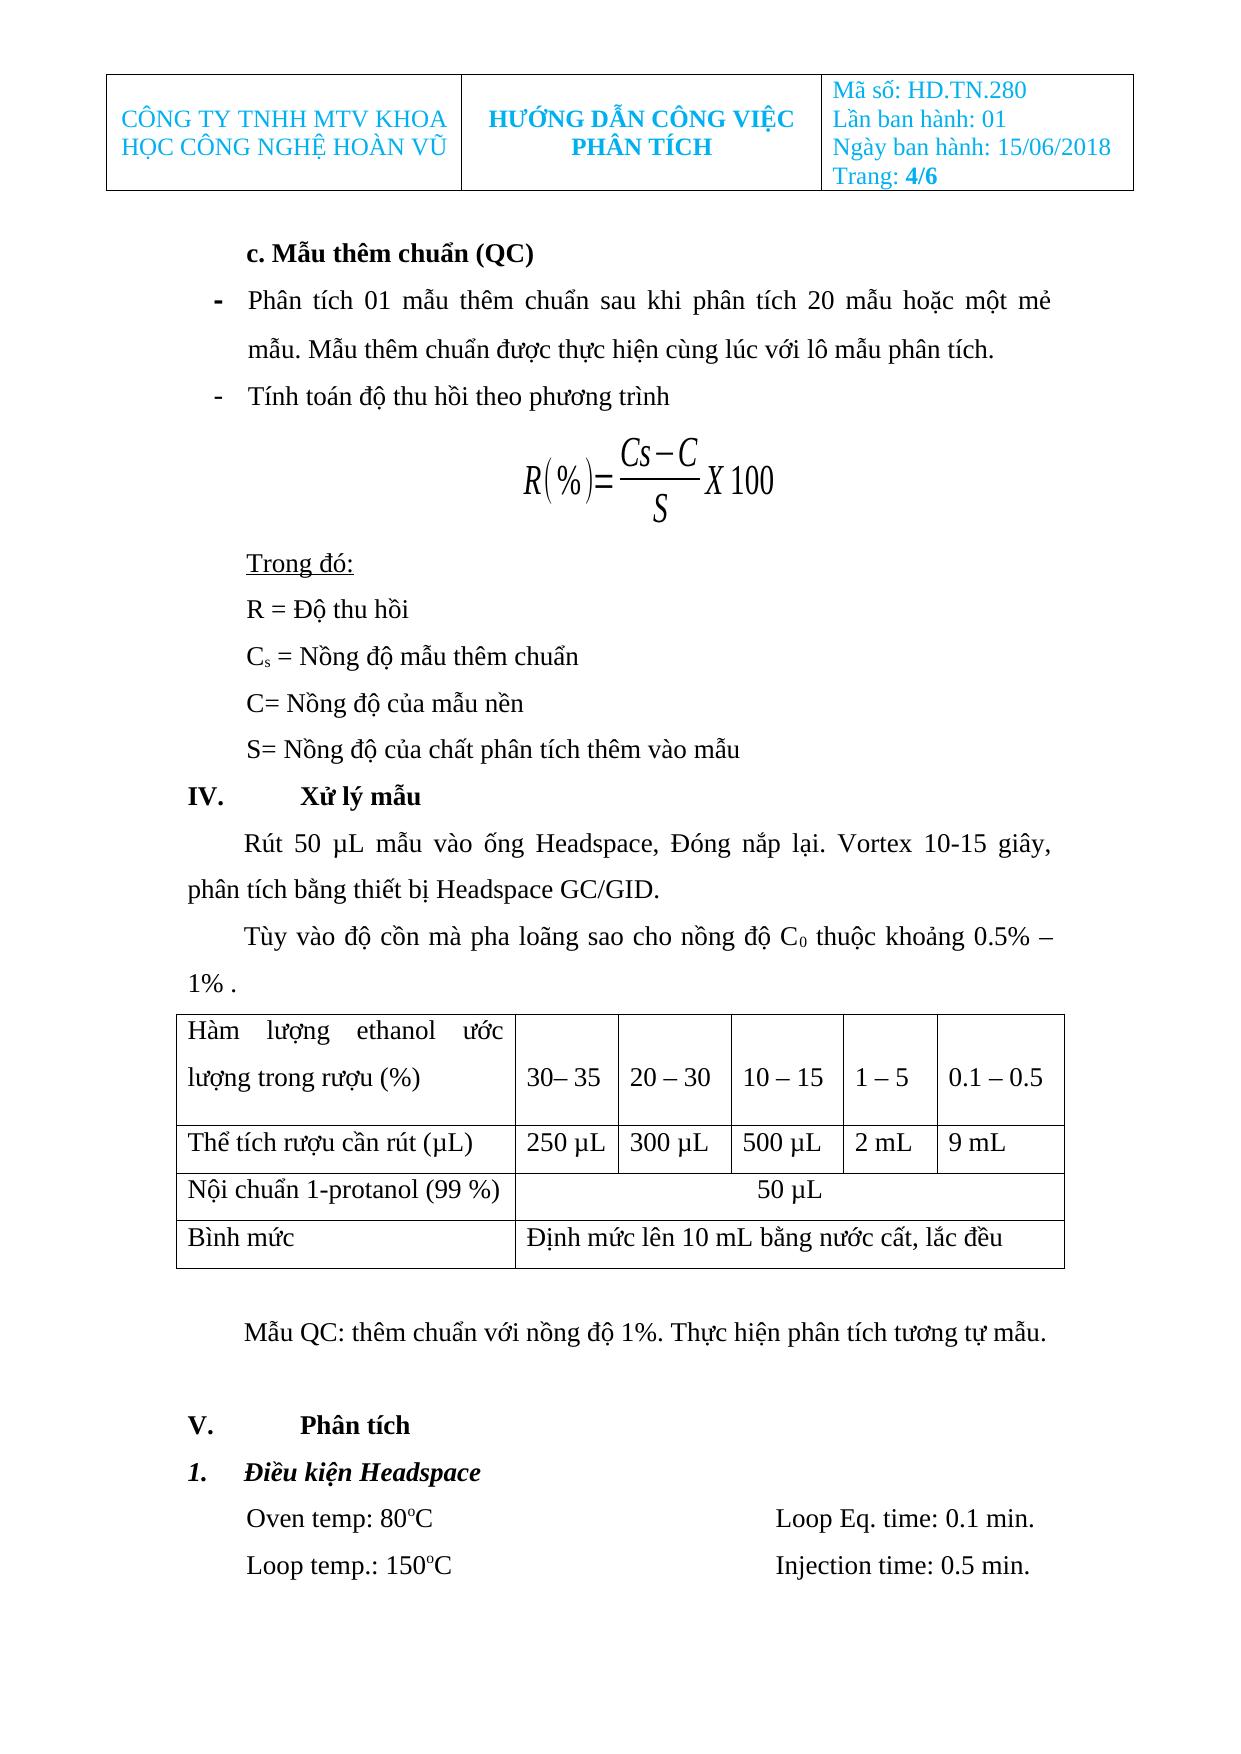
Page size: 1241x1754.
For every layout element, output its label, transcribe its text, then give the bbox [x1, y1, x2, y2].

text C= Nồng độ của mẫu nền [187, 687, 1053, 718]
table_header 20 – 30 [619, 1015, 731, 1125]
text Mẫu QC: thêm chuẩn với nồng độ 1%. Thực hiện phân tích tương tự mẫu. [187, 1316, 1053, 1347]
table_cell Thể tích rượu cần rút (µL) [177, 1126, 515, 1172]
list Phân tích [187, 1409, 1053, 1440]
table_cell 50 µL [516, 1174, 1064, 1220]
table_cell 9 mL [938, 1126, 1064, 1172]
list Điều kiện Headspace [187, 1456, 1053, 1487]
table_cell 500 µL [732, 1126, 843, 1172]
table_header 0.1 – 0.5 [938, 1015, 1064, 1125]
list Xử lý mẫu [187, 780, 1053, 811]
text R = Độ thu hồi [187, 593, 1053, 624]
text c. Mẫu thêm chuẩn (QC) [187, 238, 1053, 269]
table_header 1 – 5 [844, 1015, 937, 1125]
list Tính toán độ thu hồi theo phương trình [210, 380, 1053, 413]
text Rút 50 µL mẫu vào ống Headspace, Đóng nắp lại. Vortex 10-15 giây, phân tích bằng thiết bị Headspace GC/GID. [187, 827, 1053, 904]
table_header 10 – 15 [732, 1015, 843, 1125]
table_cell 2 mL [844, 1126, 937, 1172]
table_header 30– 35 [516, 1015, 618, 1125]
table_cell Bình mức [177, 1221, 515, 1268]
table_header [656, 1502, 1064, 1596]
list S= Nồng độ của chất phân tích thêm vào mẫu [187, 733, 1053, 764]
table_cell 250 µL [516, 1126, 618, 1172]
table_cell Định mức lên 10 mL bằng nước cất, lắc đều [516, 1221, 1064, 1268]
table_header Hàm lượng ethanol ước lượng trong rượu (%) [177, 1015, 515, 1125]
text Cs = Nồng độ mẫu thêm chuẩn [187, 640, 1053, 671]
text Trong đó: [187, 547, 1053, 578]
table_cell 300 µL [619, 1126, 731, 1172]
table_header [176, 1502, 656, 1596]
table_cell Nội chuẩn 1-protanol (99 %) [177, 1174, 515, 1220]
list Phân tích 01 mẫu thêm chuẩn sau khi phân tích 20 mẫu hoặc một mẻ mẫu. Mẫu thêm chuẩn được thực hiện cùng lúc với lô mẫu phân tích. [210, 284, 1053, 364]
list Tùy vào độ cồn mà pha loãng sao cho nồng độ C0 thuộc khoảng 0.5% – 1% . [187, 920, 1053, 998]
